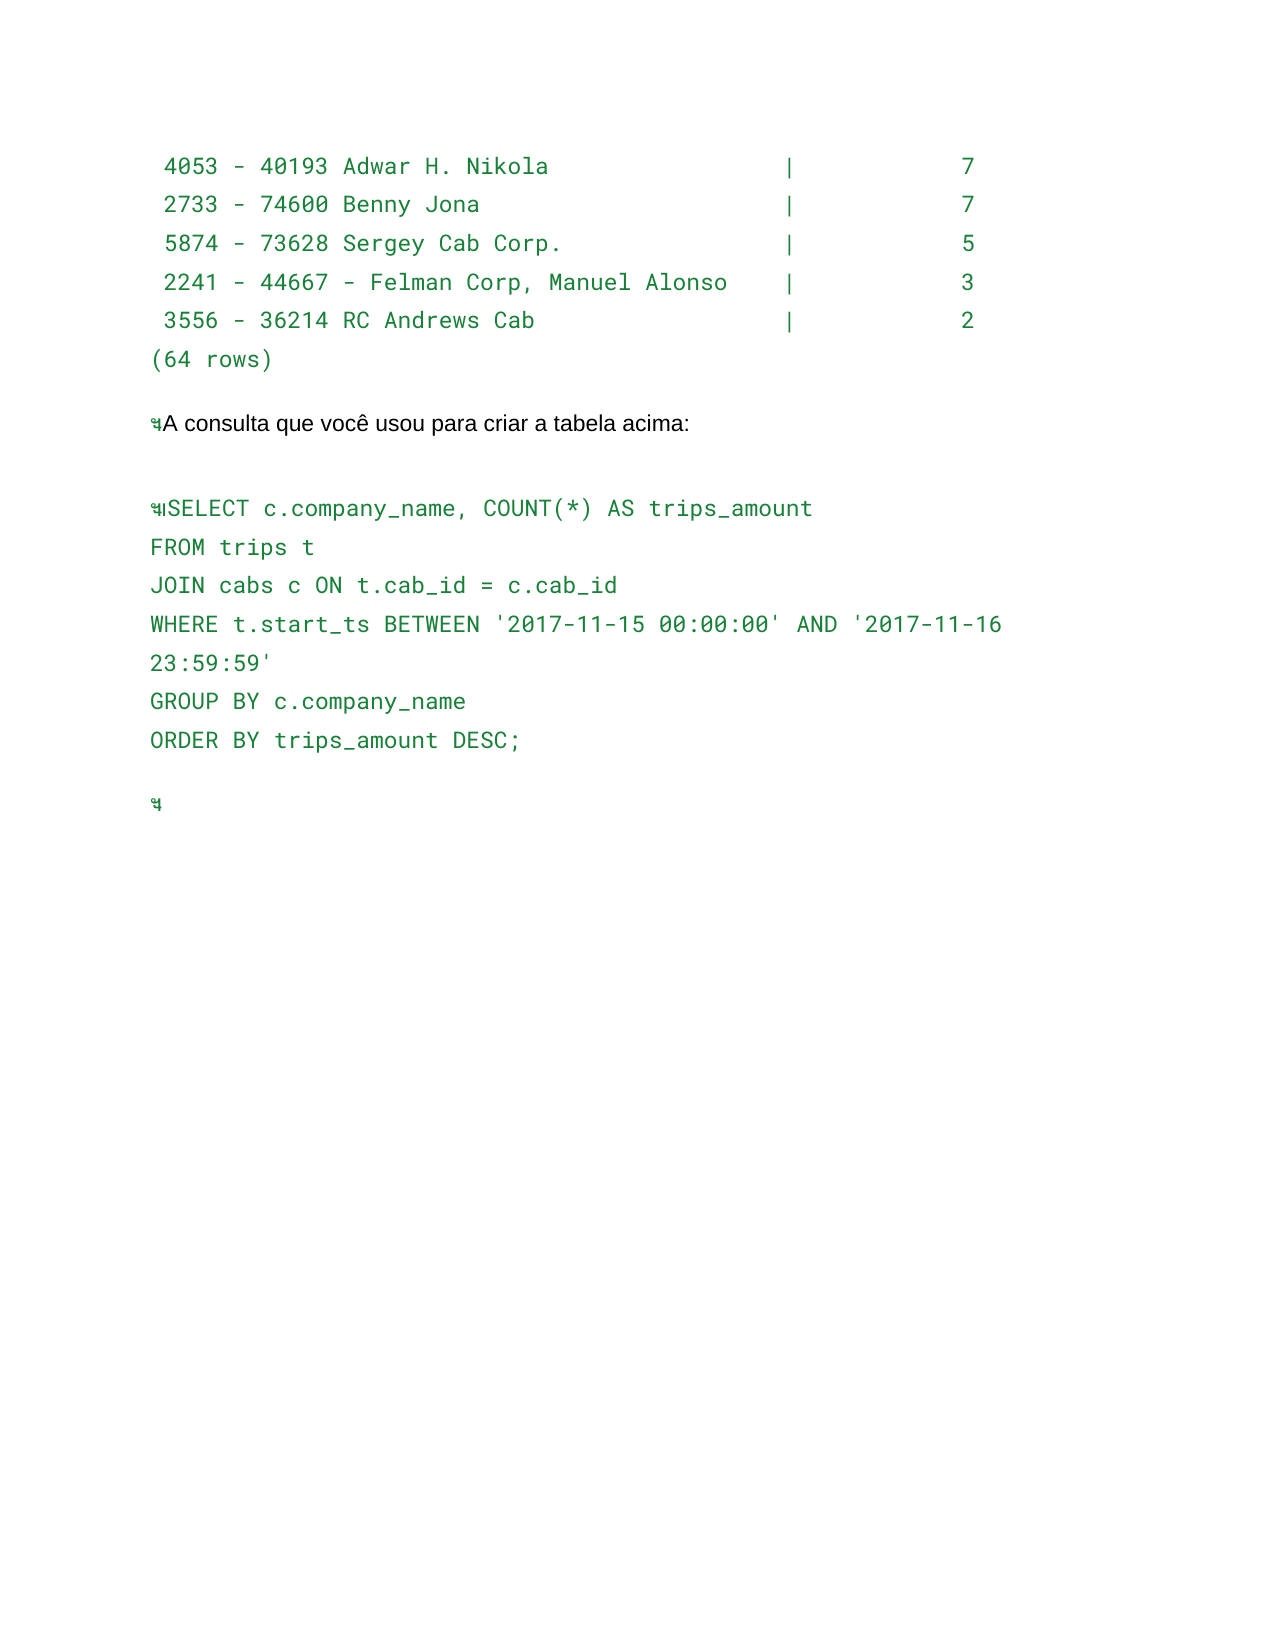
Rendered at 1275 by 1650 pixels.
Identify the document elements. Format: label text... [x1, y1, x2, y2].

text GROUP BY c.company_name [150, 686, 1125, 716]
text A consulta que você usou para criar a tabela acima: [150, 407, 1125, 437]
text JOIN cabs c ON t.cab_id = c.cab_id [150, 569, 1125, 600]
text (64 rows) [150, 343, 1125, 373]
text 2241 - 44667 - Felman Corp, Manuel Alonso | 3 [150, 266, 1125, 296]
text 2733 - 74600 Benny Jona | 7 [150, 189, 1125, 219]
text 5874 - 73628 Sergey Cab Corp. | 5 [150, 227, 1125, 257]
text ORDER BY trips_amount DESC; [150, 724, 1125, 754]
text 4053 - 40193 Adwar H. Nikola | 7 [150, 150, 1125, 180]
text WHERE t.start_ts BETWEEN '2017-11-15 00:00:00' AND '2017-11-16 23:59:59' [150, 608, 1125, 677]
text 3556 - 36214 RC Andrews Cab | 2 [150, 304, 1125, 335]
text  [150, 788, 1125, 818]
text SELECT c.company_name, COUNT(*) AS trips_amount [150, 492, 1125, 522]
text FROM trips t [150, 531, 1125, 561]
